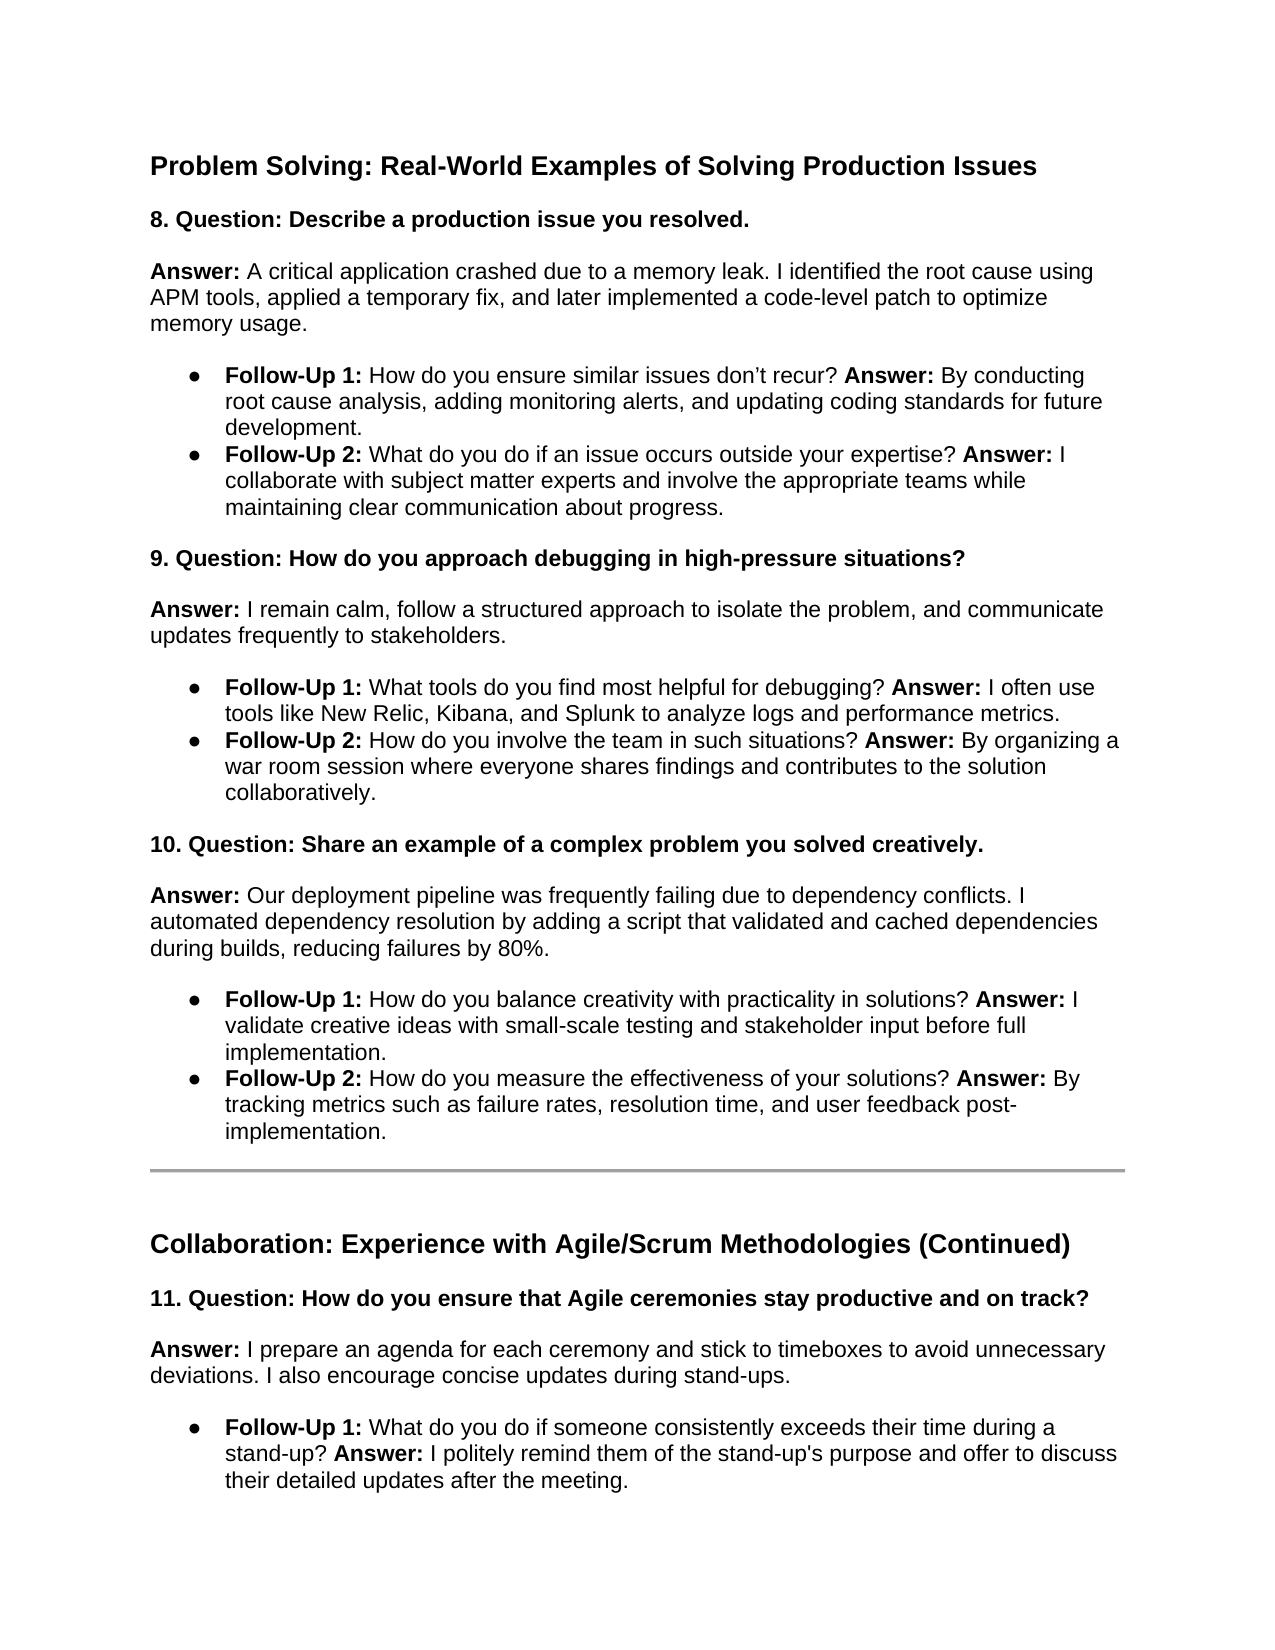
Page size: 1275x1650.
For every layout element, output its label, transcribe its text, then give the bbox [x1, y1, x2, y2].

subtitle 8. Question: Describe a production issue you resolved. [150, 206, 1125, 233]
list Follow-Up 1: How do you ensure similar issues don’t recur? Answer: By conducting root cause analysis, adding monitoring alerts, and updating coding standards for future development. [187, 362, 1125, 441]
text Answer: I prepare an agenda for each ceremony and stick to timeboxes to avoid unnecessary deviations. I also encourage concise updates during stand-ups. [150, 1336, 1125, 1389]
list Follow-Up 2: What do you do if an issue occurs outside your expertise? Answer: I collaborate with subject matter experts and involve the appropriate teams while maintaining clear communication about progress. [187, 441, 1125, 520]
list Follow-Up 2: How do you measure the effectiveness of your solutions? Answer: By tracking metrics such as failure rates, resolution time, and user feedback post-implementation. [187, 1065, 1125, 1144]
subtitle Collaboration: Experience with Agile/Scrum Methodologies (Continued) [150, 1228, 1125, 1260]
list Follow-Up 1: What do you do if someone consistently exceeds their time during a stand-up? Answer: I politely remind them of the stand-up's purpose and offer to discuss their detailed updates after the meeting. [187, 1414, 1125, 1493]
list Follow-Up 1: How do you balance creativity with practicality in solutions? Answer: I validate creative ideas with small-scale testing and stakeholder input before full implementation. [187, 986, 1125, 1065]
list Follow-Up 2: How do you involve the team in such situations? Answer: By organizing a war room session where everyone shares findings and contributes to the solution collaboratively. [187, 727, 1125, 806]
list Follow-Up 1: What tools do you find most helpful for debugging? Answer: I often use tools like New Relic, Kibana, and Splunk to analyze logs and performance metrics. [187, 674, 1125, 727]
text Answer: A critical application crashed due to a memory leak. I identified the root cause using APM tools, applied a temporary fix, and later implemented a code-level patch to optimize memory usage. [150, 258, 1125, 337]
subtitle 10. Question: Share an example of a complex problem you solved creatively. [150, 831, 1125, 857]
subtitle 11. Question: How do you ensure that Agile ceremonies stay productive and on track? [150, 1285, 1125, 1311]
subtitle 9. Question: How do you approach debugging in high-pressure situations? [150, 545, 1125, 571]
text Answer: Our deployment pipeline was frequently failing due to dependency conflicts. I automated dependency resolution by adding a script that validated and cached dependencies during builds, reducing failures by 80%. [150, 882, 1125, 961]
subtitle Problem Solving: Real-World Examples of Solving Production Issues [150, 150, 1125, 181]
text Answer: I remain calm, follow a structured approach to isolate the problem, and communicate updates frequently to stakeholders. [150, 596, 1125, 649]
